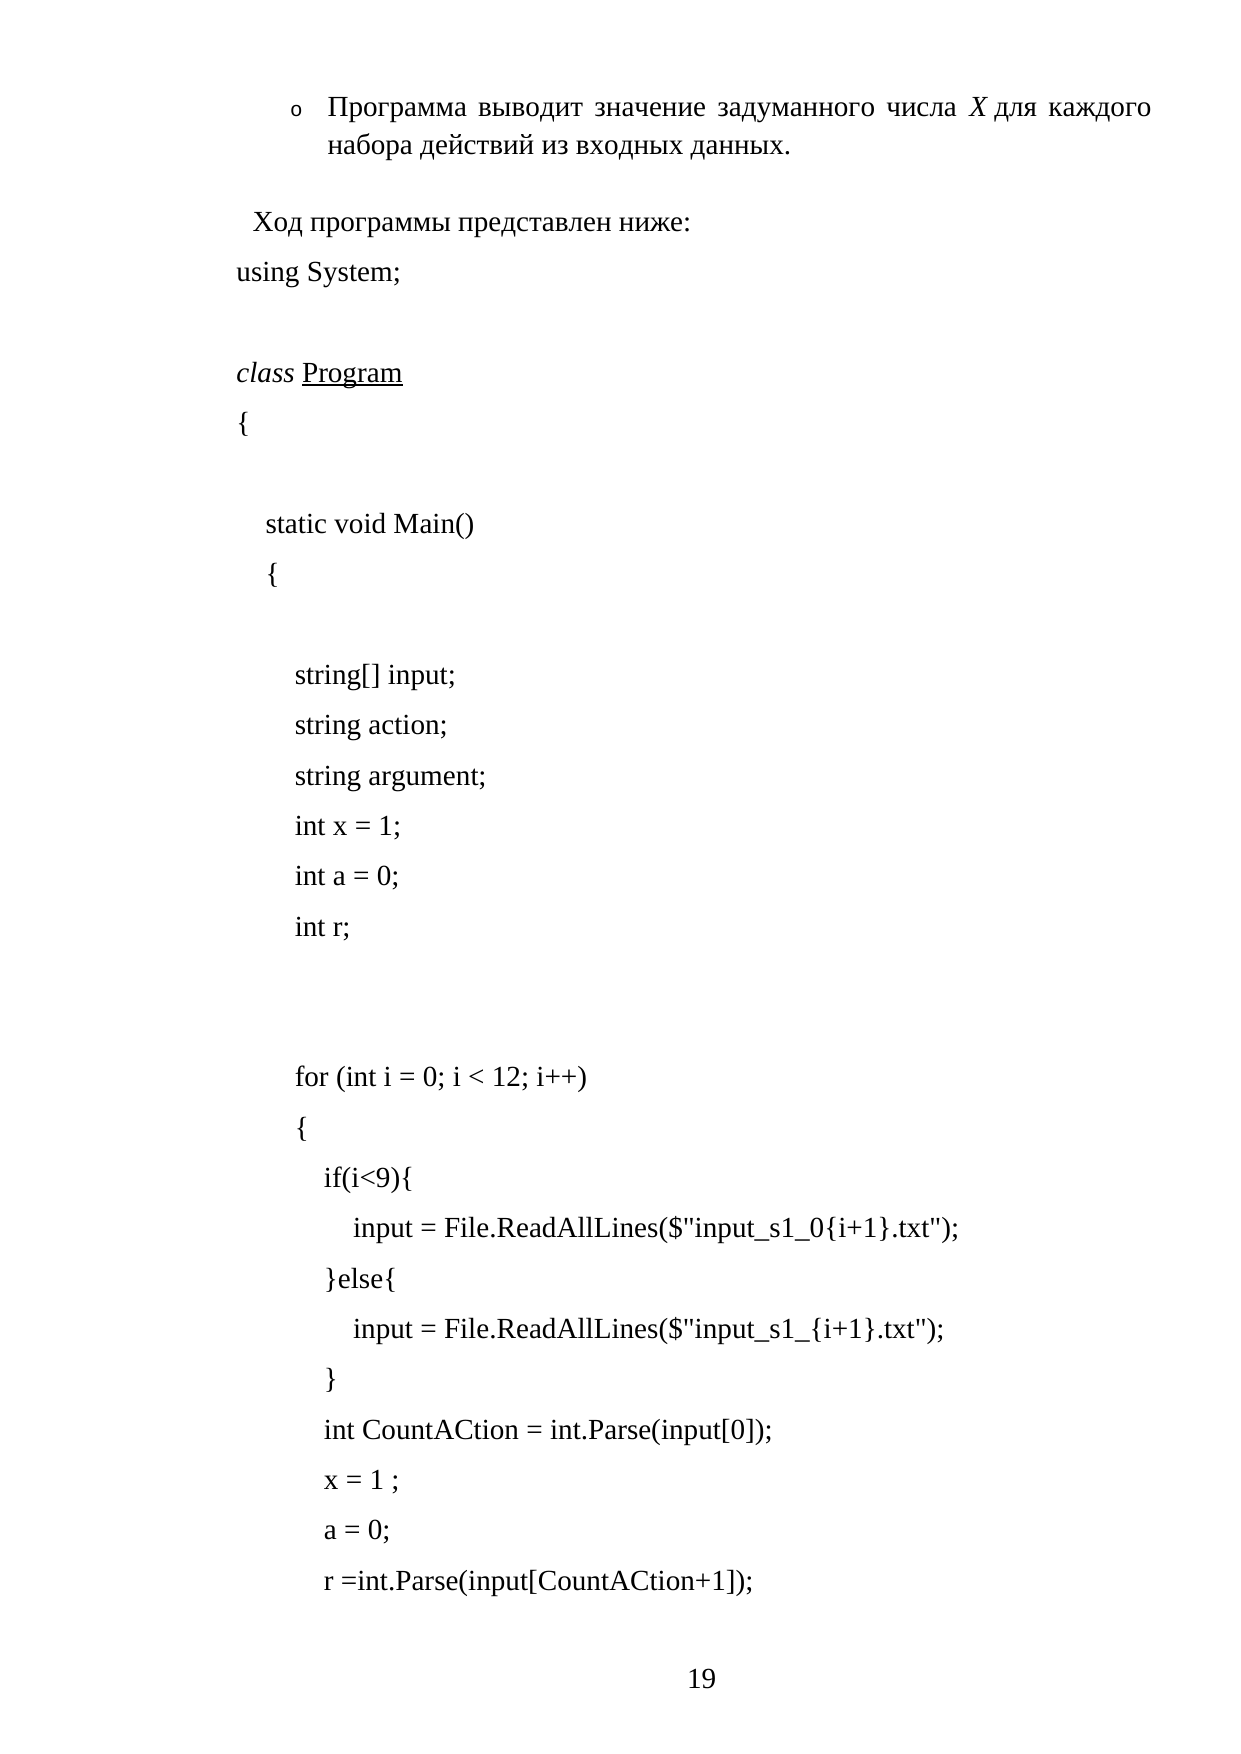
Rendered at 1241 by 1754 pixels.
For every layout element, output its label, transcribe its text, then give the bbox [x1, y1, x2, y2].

text static void Main() [177, 506, 1152, 540]
text class Program [177, 355, 1152, 389]
text string[] input; [177, 657, 1152, 691]
list Программа выводит значение задуманного числа X для каждого набора действий из входных данных. [290, 89, 1152, 161]
text int CountACtion = int.Parse(input[0]); [177, 1412, 1152, 1445]
text int a = 0; [177, 858, 1152, 892]
text { [177, 406, 1152, 439]
text using System; [177, 254, 1152, 288]
text r =int.Parse(input[CountACtion+1]); [177, 1563, 1152, 1596]
text input = File.ReadAllLines($"input_s1_0{i+1}.txt"); [177, 1211, 1152, 1244]
text x = 1 ; [177, 1462, 1152, 1496]
text } [177, 1361, 1152, 1395]
text { [177, 1110, 1152, 1143]
text }else{ [177, 1261, 1152, 1294]
text for (int i = 0; i < 12; i++) [177, 1059, 1152, 1093]
text a = 0; [177, 1512, 1152, 1546]
text string action; [177, 707, 1152, 741]
text string argument; [177, 758, 1152, 791]
text if(i<9){ [177, 1160, 1152, 1194]
text int x = 1; [177, 808, 1152, 842]
list Ход программы представлен ниже: [252, 204, 1152, 238]
text { [177, 556, 1152, 590]
text input = File.ReadAllLines($"input_s1_{i+1}.txt"); [177, 1311, 1152, 1345]
text int r; [177, 909, 1152, 942]
